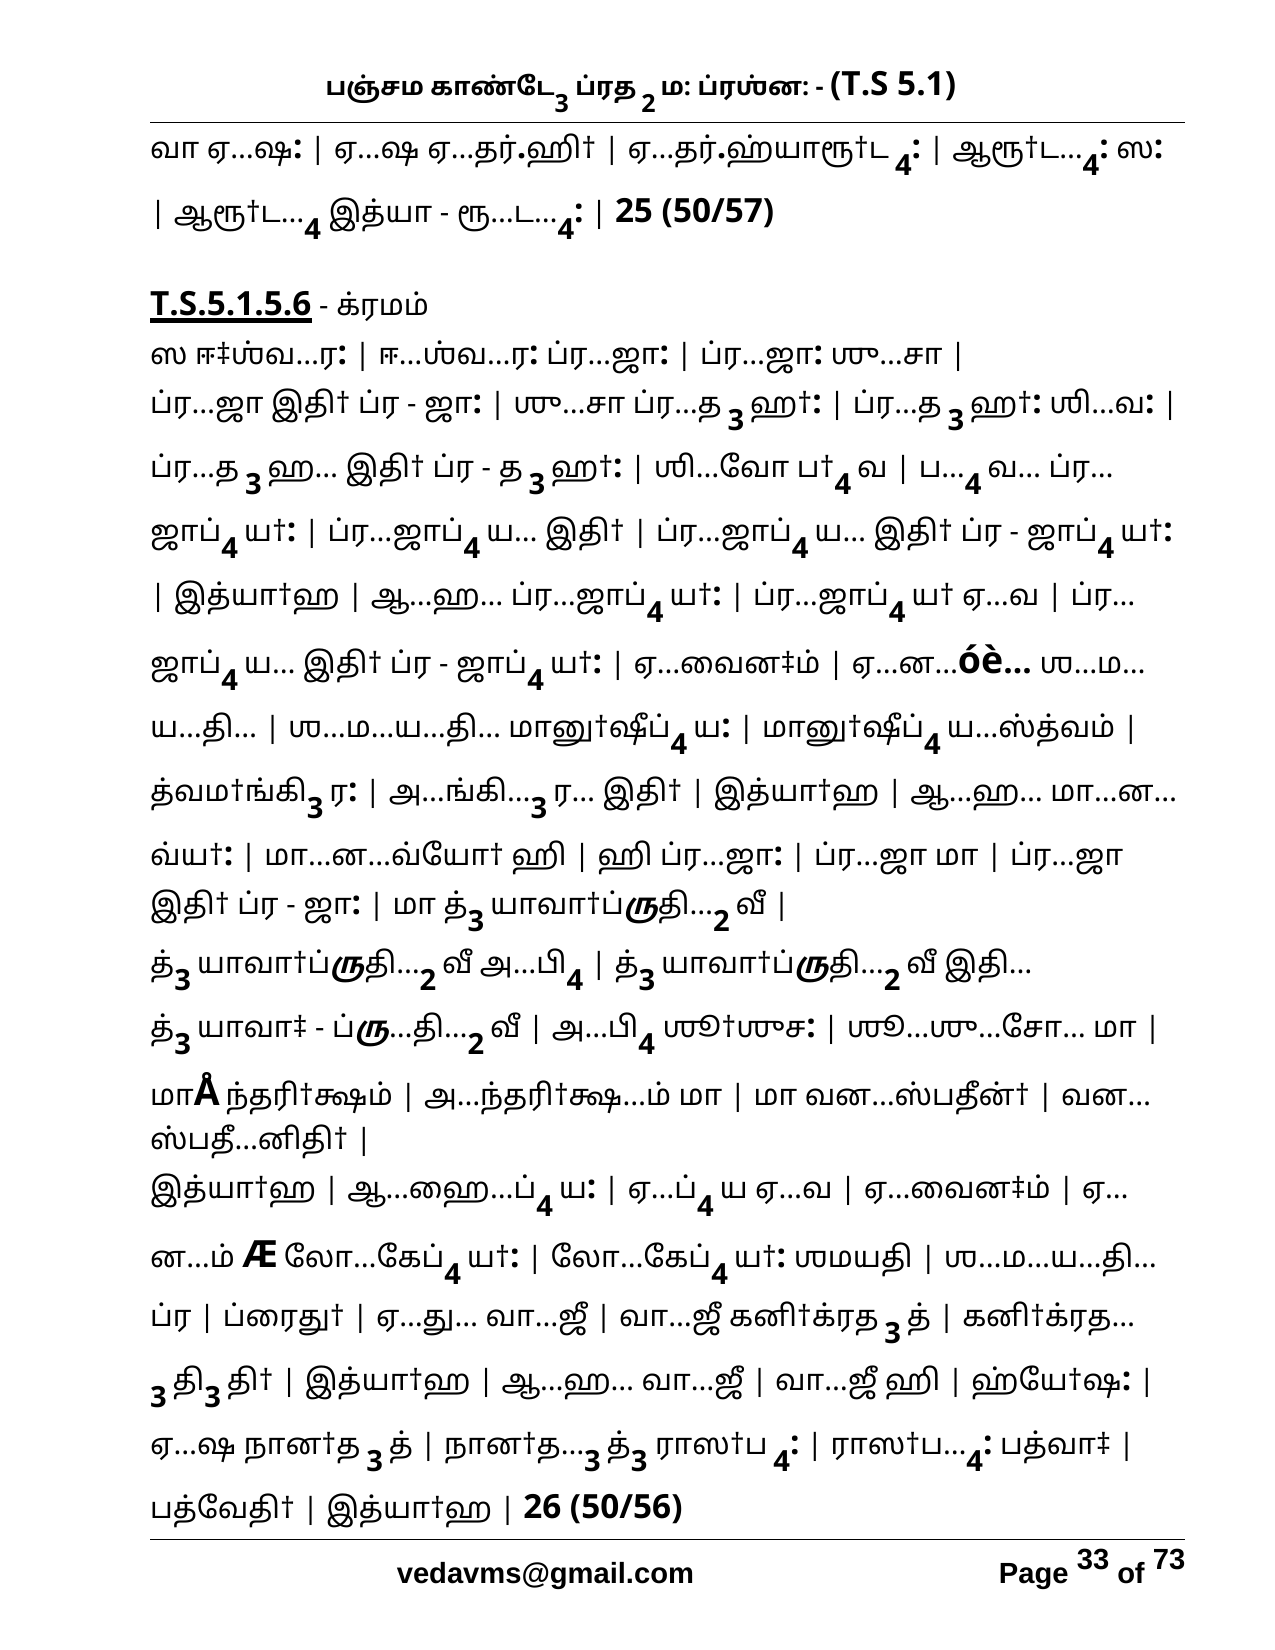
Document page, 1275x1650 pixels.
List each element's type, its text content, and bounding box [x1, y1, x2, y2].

text ஸ ஈ‡ஶ்வ…ர: | ஈ…ஶ்வ…ர: ப்ர…ஜா: | ப்ர…ஜா: ஶு…சா | ப்ர…ஜா இதி† ப்ர - ஜா: | ஶு…சா ப்ர…த3ஹ†: | ப்ர…த3ஹ†: ஶி…வ: | ப்ர…த3ஹ… இதி† ப்ர - த3ஹ†: | ஶி…வோ ப†4வ | ப…4வ… ப்ர…ஜாப்4ய†: | ப்ர…ஜாப்4ய… இதி† | ப்ர…ஜாப்4ய… இதி† ப்ர - ஜாப்4ய†: | இத்யா†ஹ | ஆ…ஹ… ப்ர…ஜாப்4ய†: | ப்ர…ஜாப்4ய† ஏ…வ | ப்ர…ஜாப்4ய… இதி† ப்ர - ஜாப்4ய†: | ஏ…வைன‡ம் | ஏ…ன…óè… ஶ…ம…ய…தி… | ஶ…ம…ய…தி… மானு†ஷீப்4ய: | மானு†ஷீப்4ய…ஸ்த்வம் | த்வம†ங்‍கி3ர: | அ…ங்‍கி…3ர… இதி† | இத்யா†ஹ | ஆ…ஹ… மா…ன…வ்ய†: | மா…ன…வ்யோ† ஹி | ஹி ப்ர…ஜா: | ப்ர…ஜா மா | ப்ர…ஜா இதி† ப்ர - ஜா: | மா த்3யாவா†ப்ருதி…2வீ | த்3யாவா†ப்ருதி…2வீ அ…பி4 | த்3யாவா†ப்ருதி…2வீ இதி… த்3யாவா‡ - ப்ரு…தி…2வீ | அ…பி4 ஶூ†ஶுச: | ஶூ…ஶு…சோ… மா | மாÅந்தரி†க்ஷம் | அ…ந்தரி†க்ஷ…ம் மா | மா வன…ஸ்பதீன்† | வன…ஸ்பதீ…னிதி† | இத்யா†ஹ | ஆ…ஹை…ப்4ய: | ஏ…ப்4ய ஏ…வ | ஏ…வைன‡ம் | ஏ…ன…ம் Æலோ…கேப்4ய†: | லோ…கேப்4ய†: ஶமயதி | ஶ…ம…ய…தி… ப்ர | ப்ரைது† | ஏ…து… வா…ஜீ | வா…ஜீ கனி†க்ரத3த் | கனி†க்ரத…3தி3தி† | இத்யா†ஹ | ஆ…ஹ… வா…ஜீ | வா…ஜீ ஹி | ஹ்யே†ஷ: | ஏ…ஷ நான†த3த் | நான†த…3த்3 ராஸ†ப4: | ராஸ†ப…4: பத்வா‡ | பத்வேதி† | இத்யா†ஹ | 26 (50/56) [150, 328, 1185, 1529]
text T.S.5.1.5.6 - க்ரமம் [150, 280, 1185, 326]
